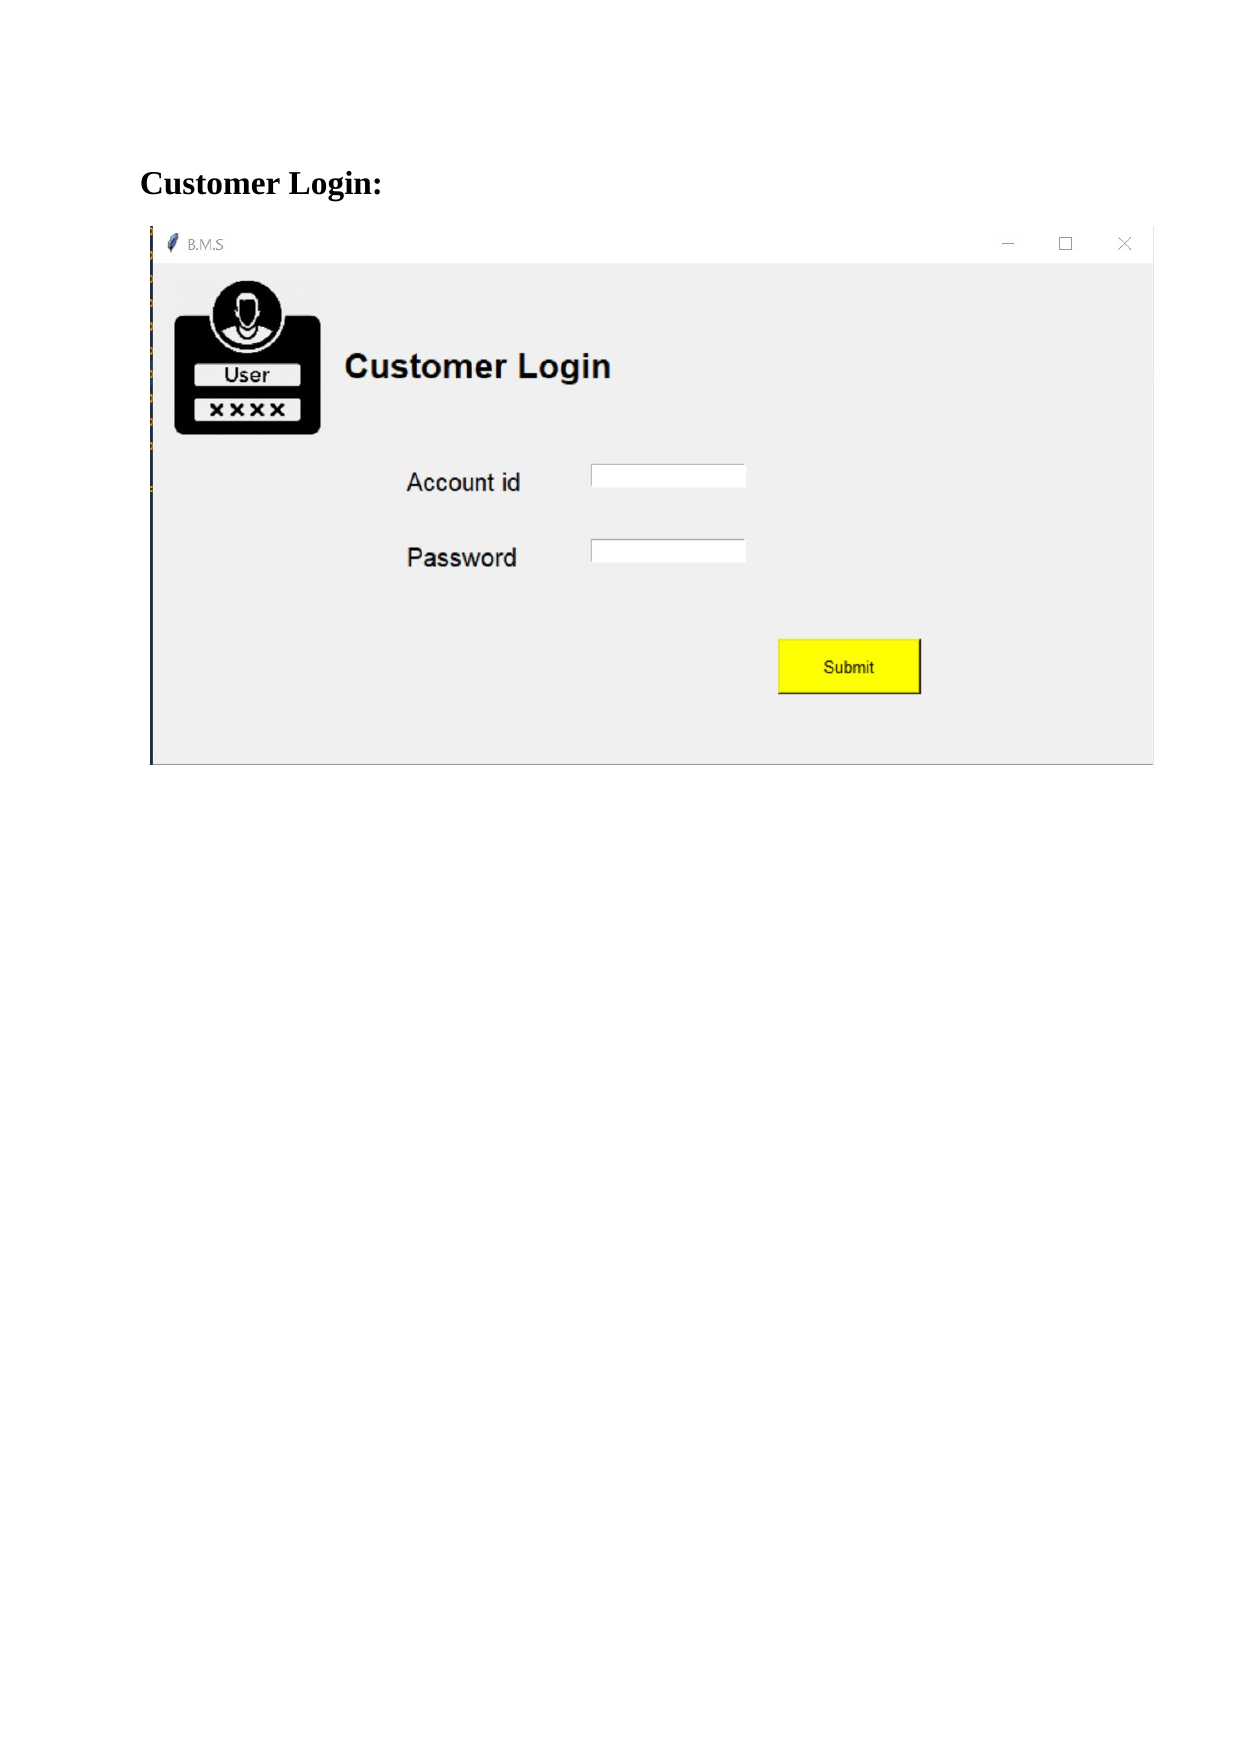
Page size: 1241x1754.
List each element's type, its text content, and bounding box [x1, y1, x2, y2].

picture [150, 226, 1154, 765]
text Customer Login: [139, 164, 1142, 202]
